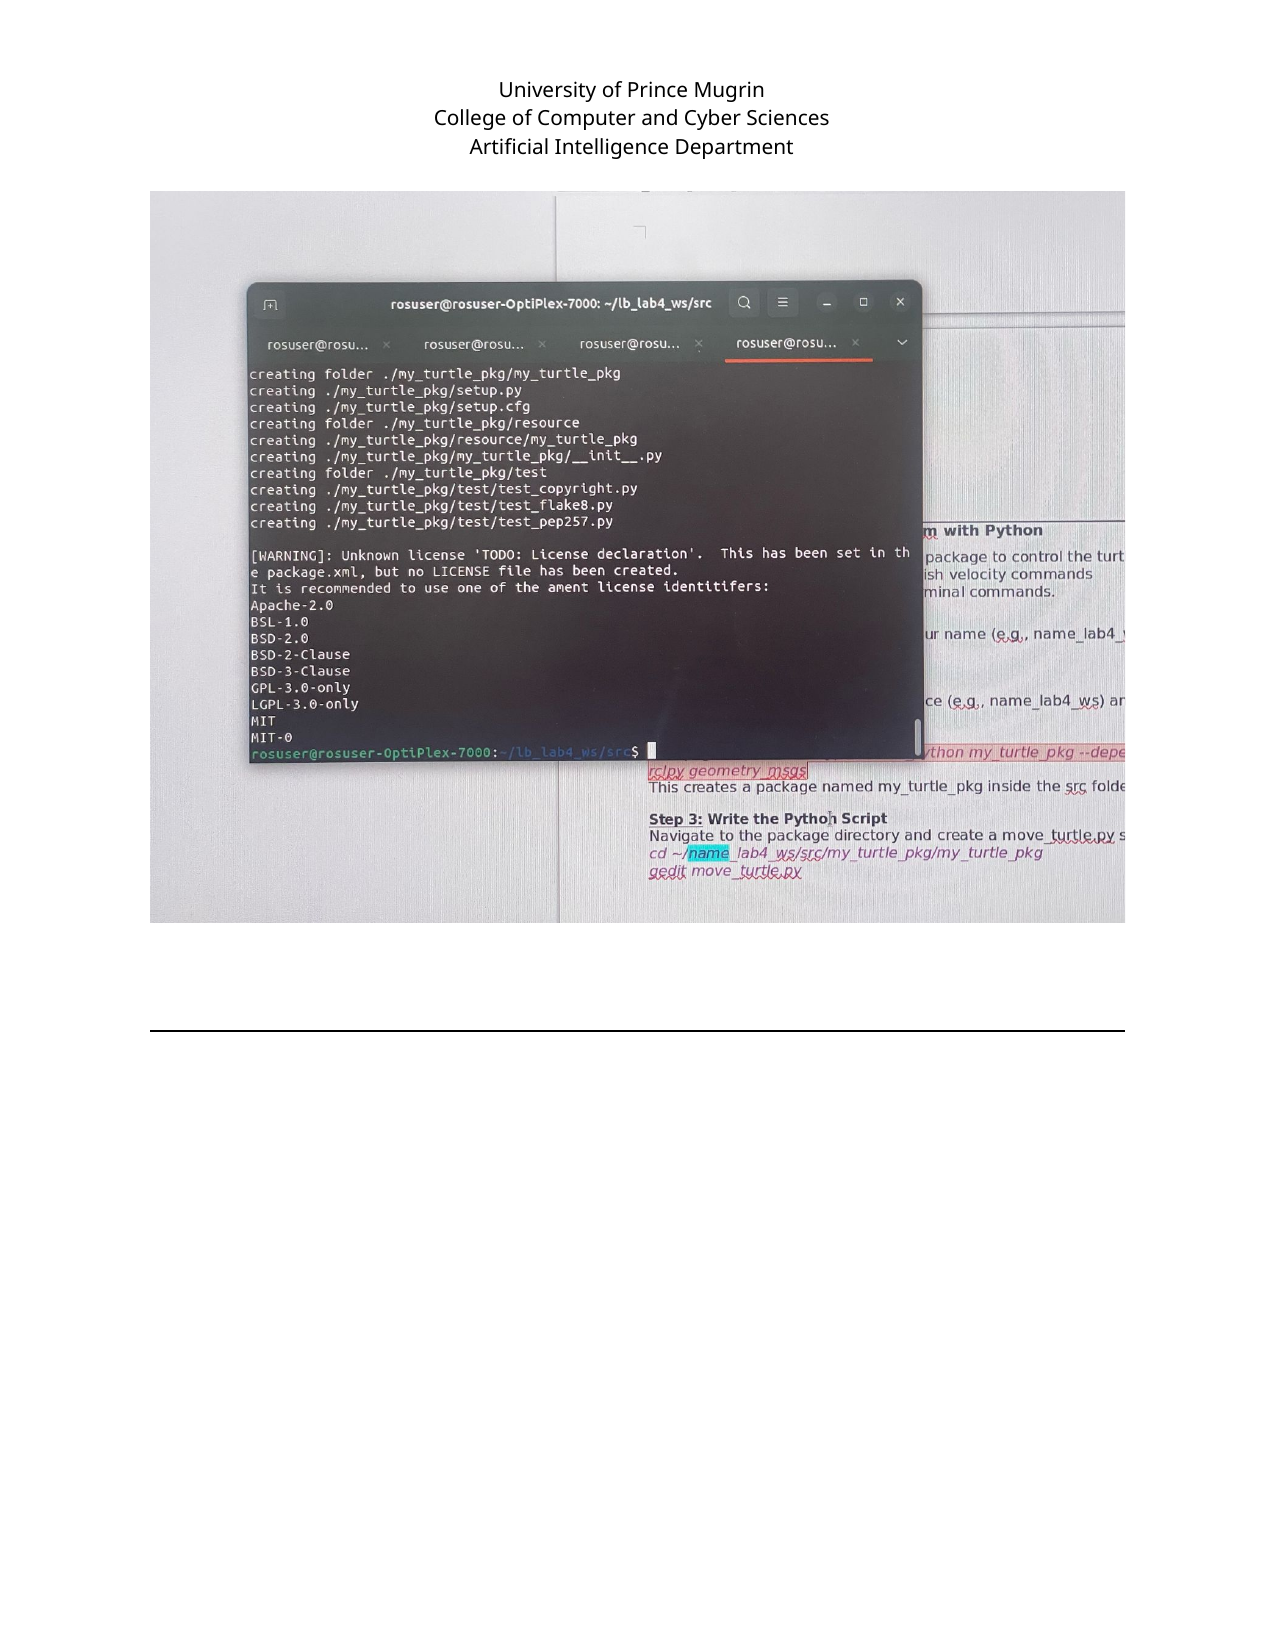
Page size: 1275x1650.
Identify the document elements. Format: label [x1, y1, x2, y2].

picture [150, 191, 1125, 923]
